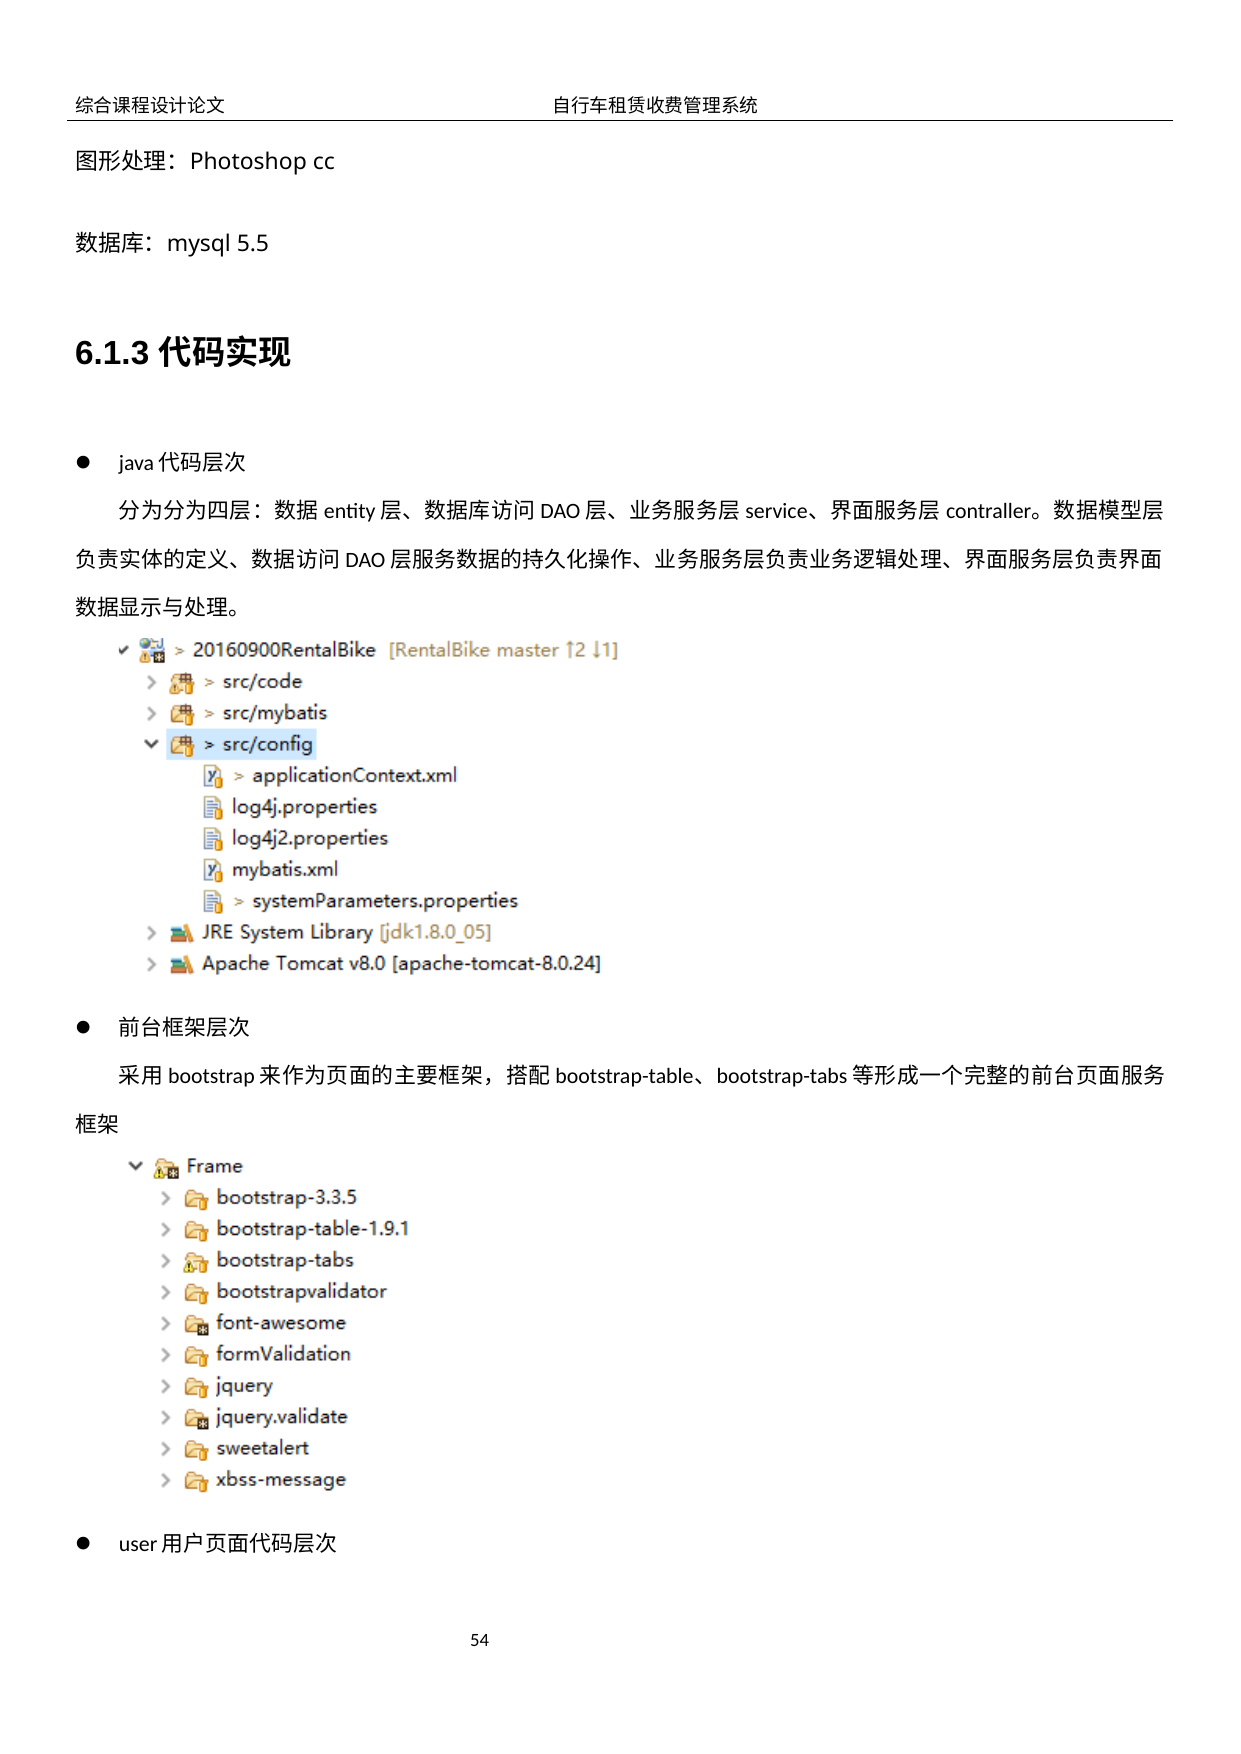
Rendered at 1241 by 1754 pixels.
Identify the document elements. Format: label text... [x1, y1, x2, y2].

picture [118, 1154, 794, 1497]
subtitle 6.1.3 代码实现 [75, 317, 1165, 382]
picture [118, 638, 744, 978]
text 图形处理：Photoshop cc [75, 127, 1165, 192]
list 采用bootstrap来作为页面的主要框架，搭配bootstrap-table、bootstrap-tabs等形成一个完整的前台页面服务框架 [75, 1057, 1165, 1139]
list 分为分为四层：数据entity层、数据库访问DAO层、业务服务层service、界面服务层contraller。数据模型层负责实体的定义、数据访问DAO层服务数据的持久化操作、业务服务层负责业务逻辑处理、界面服务层负责界面数据显示与处理。 [75, 492, 1165, 622]
list java代码层次 [75, 444, 1165, 477]
text 数据库：mysql 5.5 [75, 208, 1165, 273]
list user用户页面代码层次 [75, 1525, 1165, 1558]
list 前台框架层次 [75, 1009, 1165, 1042]
